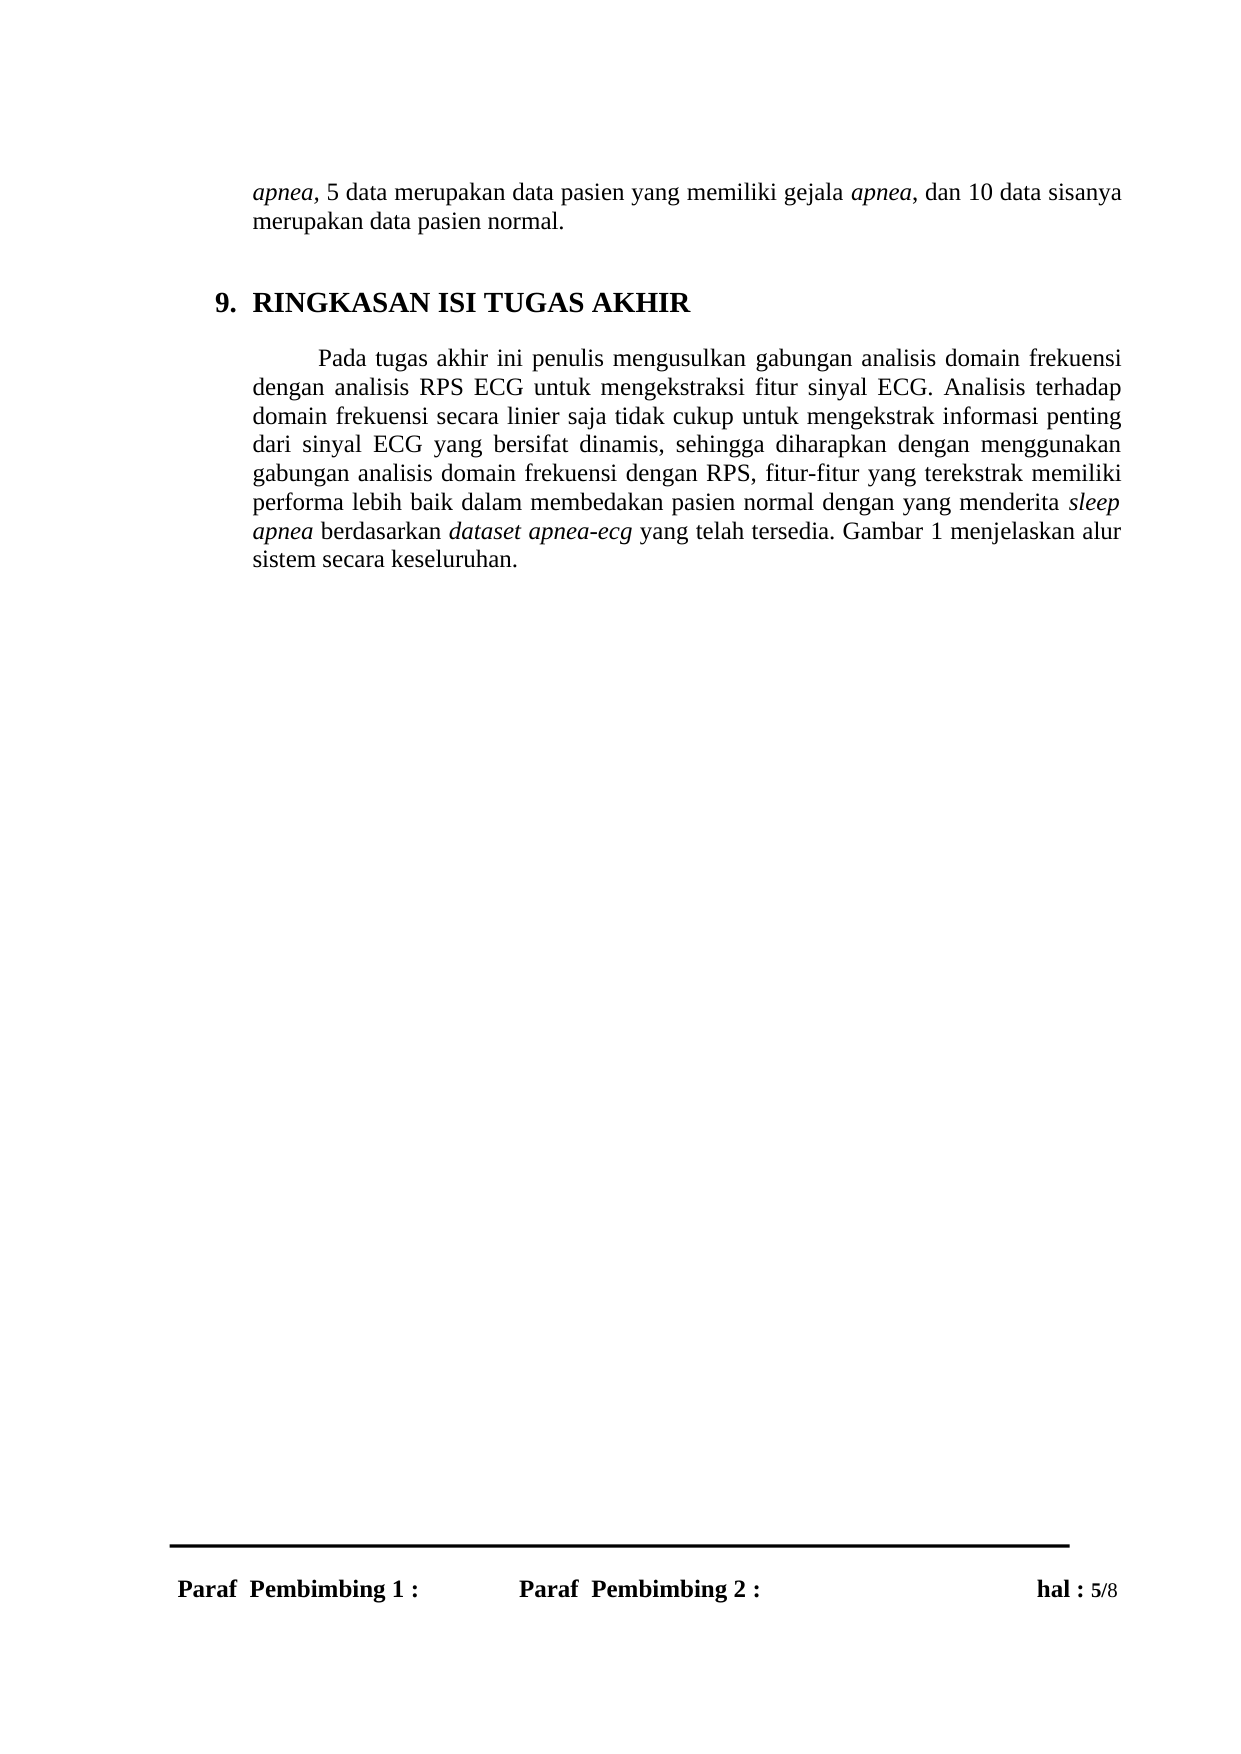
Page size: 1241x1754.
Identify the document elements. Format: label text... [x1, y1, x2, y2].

subtitle RINGKASAN ISI TUGAS AKHIR [215, 285, 1122, 318]
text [252, 177, 1122, 235]
text Pada tugas akhir ini penulis mengusulkan gabungan analisis domain frekuensi dengan analisis RPS ECG untuk mengekstraksi fitur sinyal ECG. Analisis terhadap domain frekuensi secara linier saja tidak cukup untuk mengekstrak informasi penting dari sinyal ECG yang bersifat dinamis, sehingga diharapkan dengan menggunakan gabungan analisis domain frekuensi dengan RPS, fitur-fitur yang terekstrak memiliki performa lebih baik dalam membedakan pasien normal dengan yang menderita sleep apnea berdasarkan dataset apnea-ecg yang telah tersedia. Gambar 1 menjelaskan alur sistem secara keseluruhan. [252, 343, 1122, 573]
